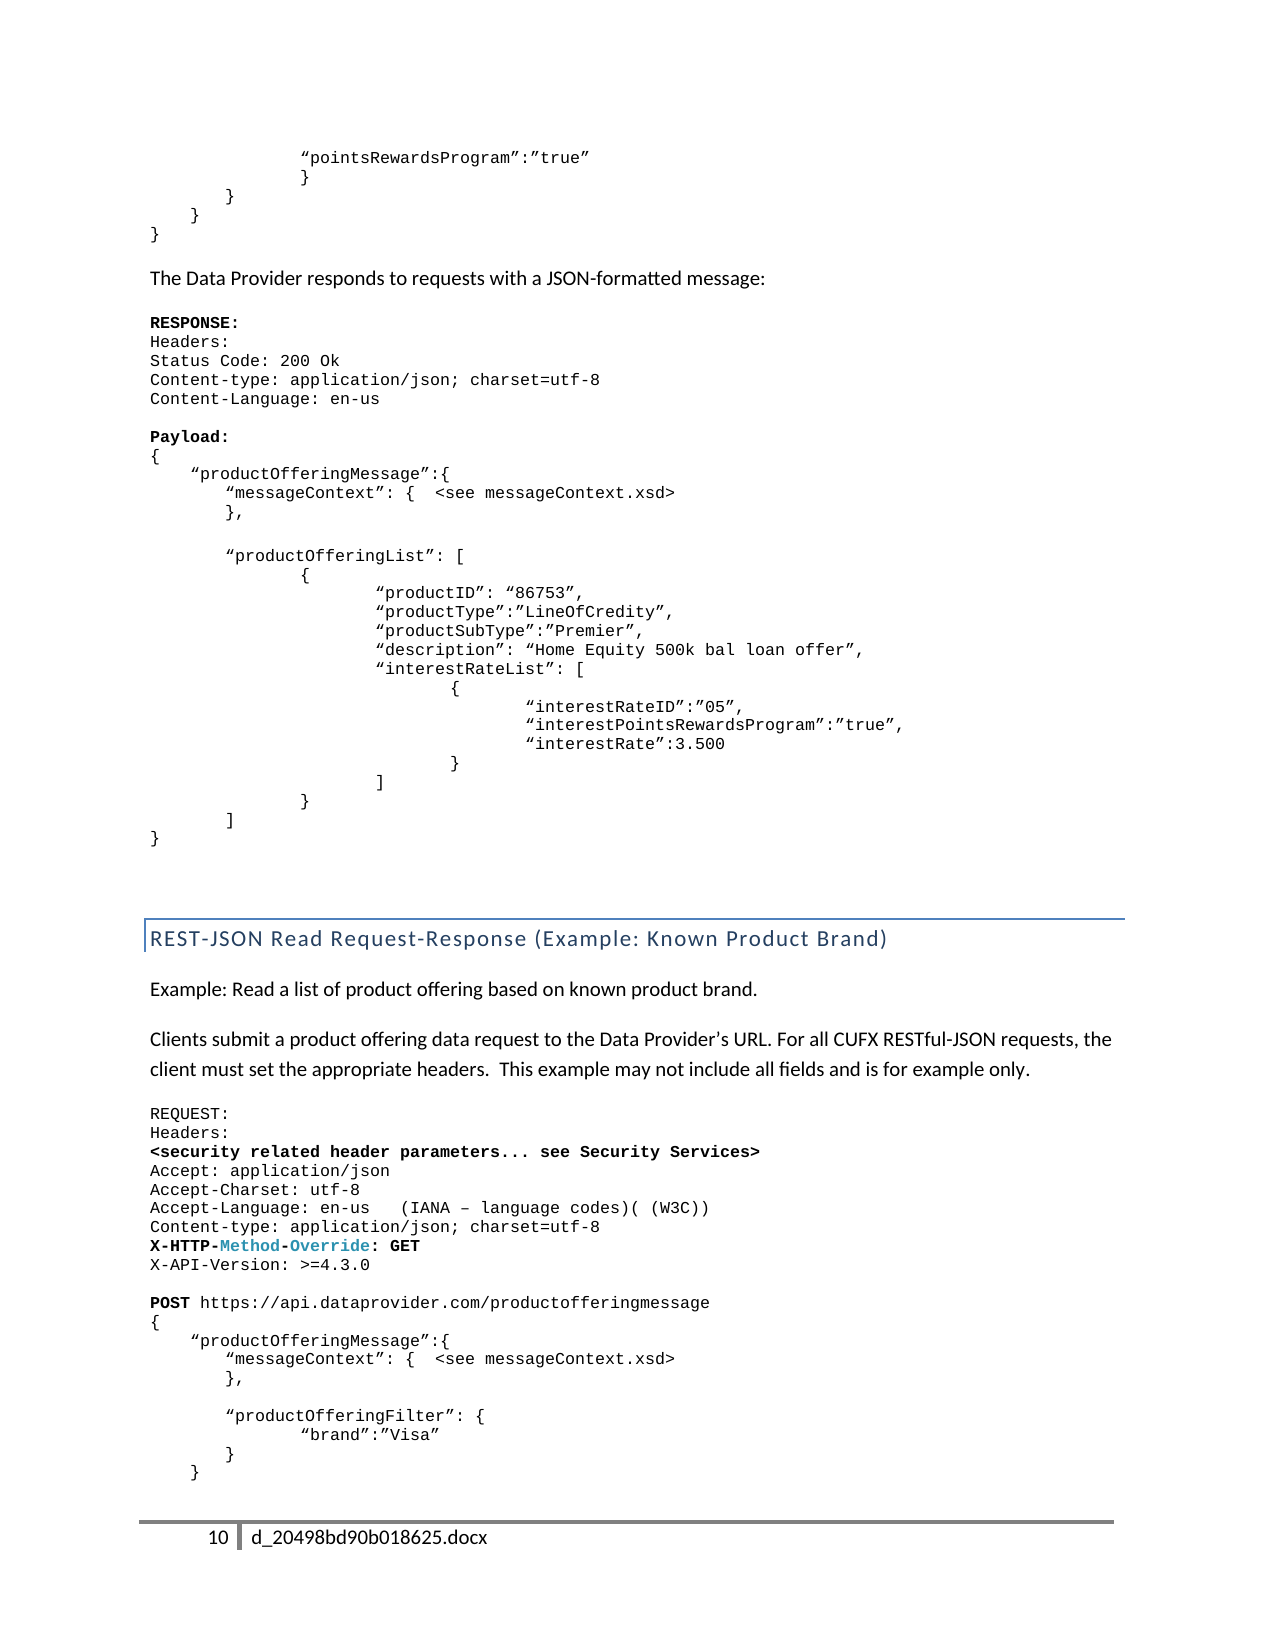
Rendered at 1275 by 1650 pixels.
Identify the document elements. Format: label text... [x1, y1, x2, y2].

text Accept-Language: en-us (IANA – language codes)() [150, 1200, 1125, 1219]
text Content-type: application/json; charset=utf-8 [150, 372, 1125, 391]
text { [375, 679, 1125, 698]
text REQUEST: [150, 1106, 1125, 1125]
text “productType”:”LineOfCredity”, [300, 604, 1125, 623]
text ] [150, 811, 1125, 830]
text } [150, 830, 1125, 849]
text “description”: “Home Equity 500k bal loan offer”, [375, 642, 1125, 660]
text “pointsRewardsProgram”:”true” [150, 150, 1125, 169]
text “messageContext”: { <see messageContext.xsd> [225, 1351, 1125, 1370]
text POST https://api.dataprovider.com/productofferingmessage [150, 1294, 1125, 1313]
text } [150, 225, 1125, 244]
subtitle REST-JSON Read Request-Response (Example: Known Product Brand) [146, 920, 1125, 952]
text } [150, 792, 1125, 811]
text “productOfferingMessage”:{ [150, 1332, 1125, 1351]
text “messageContext”: { <see messageContext.xsd> [225, 485, 1125, 504]
text ] [375, 773, 1125, 792]
text Payload: [150, 428, 1125, 447]
text The Data Provider responds to requests with a JSON-formatted message: [150, 265, 1125, 291]
text “interestRate”:3.500 [375, 736, 1125, 755]
text “productOfferingList”: [ [150, 547, 1125, 566]
text Clients submit a product offering data request to the Data Provider’s URL. For all CUFX RESTful-JSON requests, the client must set the appropriate headers. This example may not include all fields and is for example only. [150, 1027, 1125, 1081]
text “interestRateID”:”05”, [375, 698, 1125, 717]
text RESPONSE: [150, 315, 1125, 334]
text “interestPointsRewardsProgram”:”true”, [375, 717, 1125, 736]
text Headers: [150, 334, 1125, 353]
text Content-type: application/json; charset=utf-8 [150, 1219, 1125, 1238]
text “productSubType”:”Premier”, [300, 623, 1125, 642]
text “brand”:”Visa” [150, 1426, 1125, 1445]
text { [150, 447, 1125, 466]
text Accept: application/json [150, 1162, 1125, 1181]
text <security related header parameters... see Security Services> [150, 1143, 1125, 1162]
text “productID”: “86753”, [300, 585, 1125, 604]
text } [150, 169, 1125, 188]
text Content-Language: en-us [150, 391, 1125, 409]
text Example: Read a list of product offering based on known product brand. [150, 977, 1125, 1002]
text } [150, 1464, 1125, 1483]
text X-HTTP-Method-Override: GET [150, 1238, 1125, 1257]
text } [150, 1445, 1125, 1464]
text { [150, 1313, 1125, 1332]
text } [150, 207, 1125, 225]
text Headers: [150, 1125, 1125, 1143]
text { [150, 566, 1125, 585]
text “productOfferingMessage”:{ [150, 466, 1125, 485]
text }, [225, 504, 1125, 522]
text Accept-Charset: utf-8 [150, 1181, 1125, 1200]
text “productOfferingFilter”: { [225, 1407, 1125, 1426]
text X-API-Version: >=4.3.0 [150, 1257, 1125, 1276]
text “interestRateList”: [ [375, 660, 1125, 679]
text } [375, 755, 1125, 773]
text }, [225, 1370, 1125, 1389]
text Status Code: 200 Ok [150, 353, 1125, 372]
text } [150, 188, 1125, 207]
